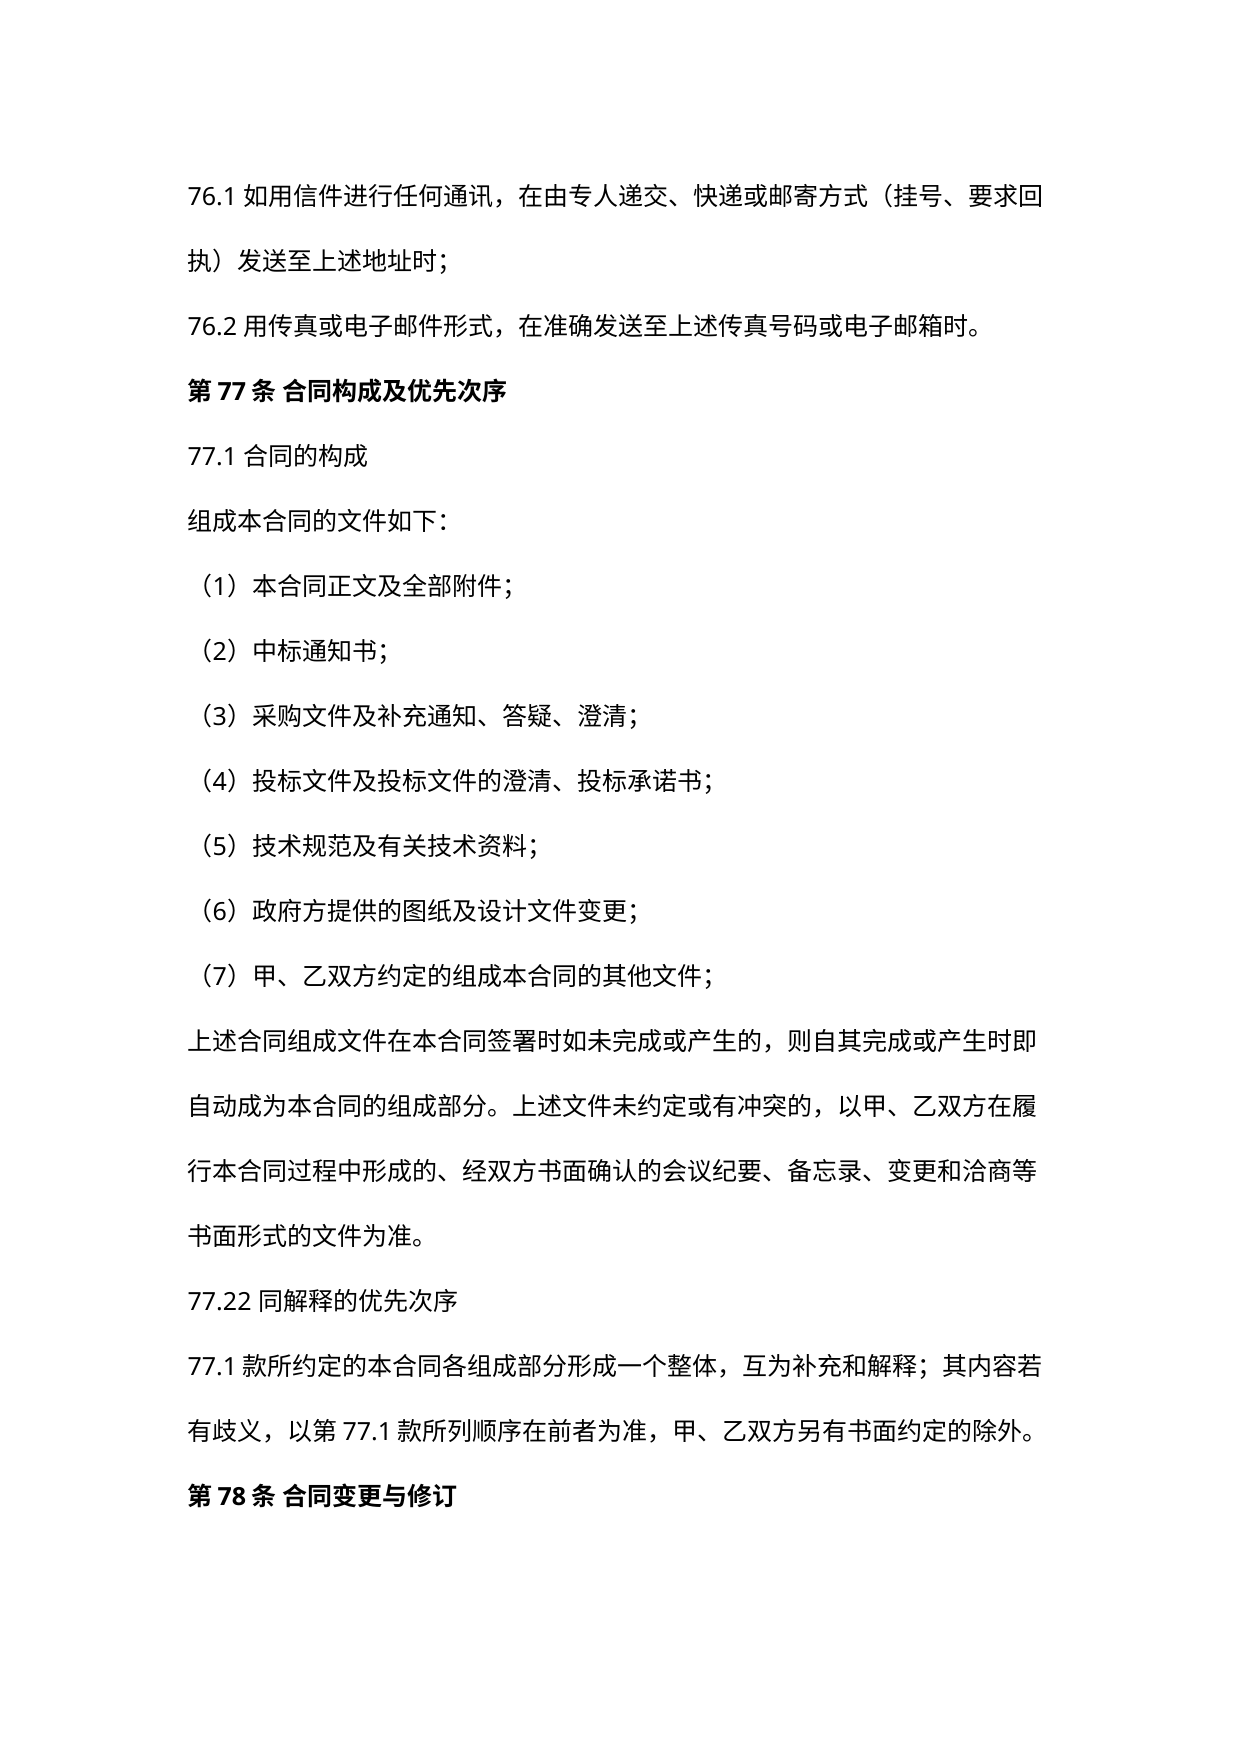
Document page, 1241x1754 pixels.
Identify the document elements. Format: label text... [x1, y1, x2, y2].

text 组成本合同的文件如下： [187, 487, 1053, 552]
text （3）采购文件及补充通知、答疑、澄清； [187, 682, 1053, 747]
text （1）本合同正文及全部附件； [187, 552, 1053, 617]
subtitle 第77条 合同构成及优先次序 [187, 357, 1053, 422]
text 77.1款所约定的本合同各组成部分形成一个整体，互为补充和解释；其内容若有歧义，以第77.1款所列顺序在前者为准，甲、乙双方另有书面约定的除外。 [187, 1332, 1053, 1462]
text 77.1 合同的构成 [187, 422, 1053, 487]
text 76.1 如用信件进行任何通讯，在由专人递交、快递或邮寄方式（挂号、要求回执）发送至上述地址时； [187, 162, 1053, 292]
text 上述合同组成文件在本合同签署时如未完成或产生的，则自其完成或产生时即自动成为本合同的组成部分。上述文件未约定或有冲突的，以甲、乙双方在履行本合同过程中形成的、经双方书面确认的会议纪要、备忘录、变更和洽商等书面形式的文件为准。 [187, 1007, 1053, 1267]
text 77.22 同解释的优先次序 [187, 1267, 1053, 1332]
text （2）中标通知书； [187, 617, 1053, 682]
text （6）政府方提供的图纸及设计文件变更； [187, 877, 1053, 942]
text 76.2 用传真或电子邮件形式，在准确发送至上述传真号码或电子邮箱时。 [187, 292, 1053, 357]
subtitle 第78条 合同变更与修订 [187, 1462, 1053, 1527]
text （5）技术规范及有关技术资料； [187, 812, 1053, 877]
text （7）甲、乙双方约定的组成本合同的其他文件； [187, 942, 1053, 1007]
text （4）投标文件及投标文件的澄清、投标承诺书； [187, 747, 1053, 812]
